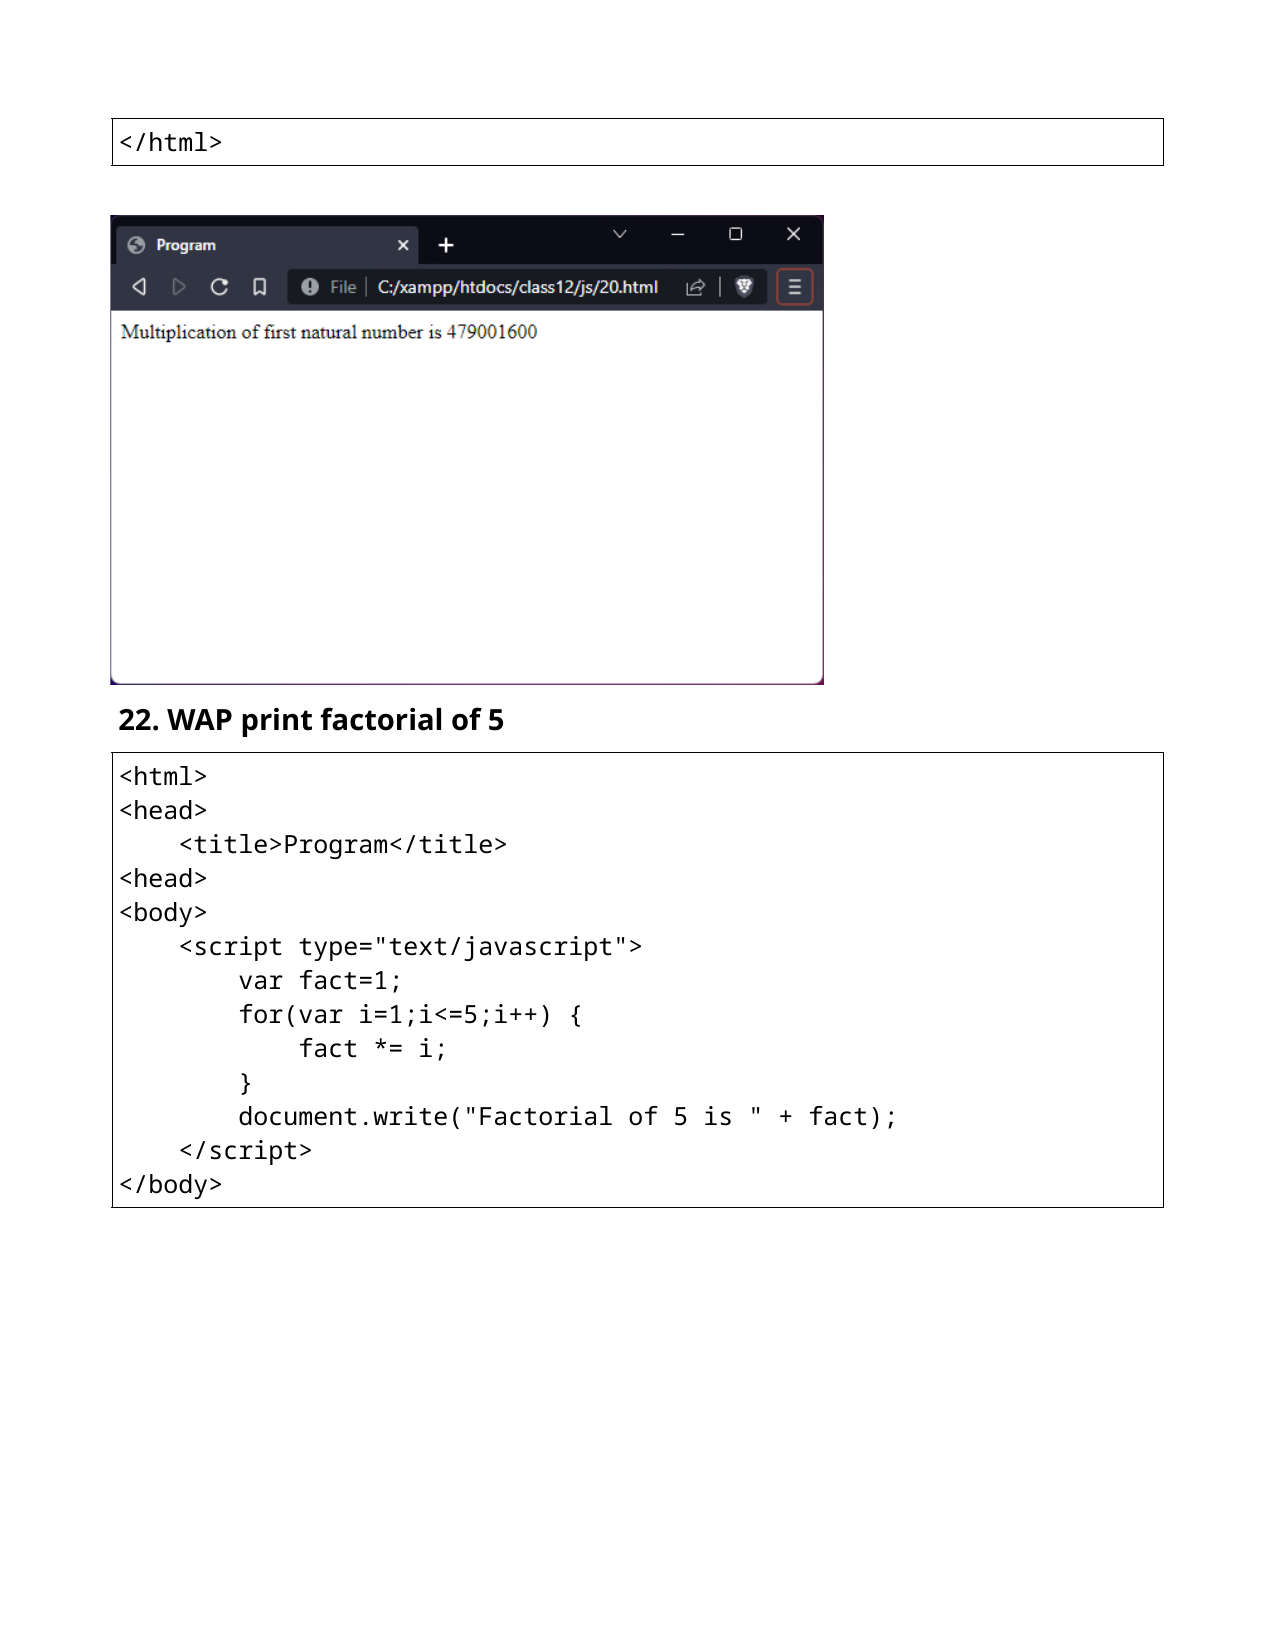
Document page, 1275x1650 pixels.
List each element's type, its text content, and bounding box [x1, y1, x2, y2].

text <script type="text/javascript"> [118, 929, 1157, 963]
text </script> [118, 1133, 1157, 1160]
text fact *= i; [118, 1031, 1157, 1065]
text var fact=1; [118, 963, 1157, 997]
text } [118, 1065, 1157, 1099]
text </body> [113, 1160, 1163, 1207]
text <html> [113, 753, 1163, 792]
text document.write("Factorial of 5 is " + fact); [118, 1099, 1157, 1133]
text <head> [118, 792, 1157, 826]
text <title>Program</title> [118, 826, 1157, 861]
text for(var i=1;i<=5;i++) { [118, 997, 1157, 1031]
text <head> [118, 861, 1157, 894]
picture [110, 215, 824, 685]
text </html> [113, 119, 1163, 165]
text <body> [118, 894, 1157, 929]
